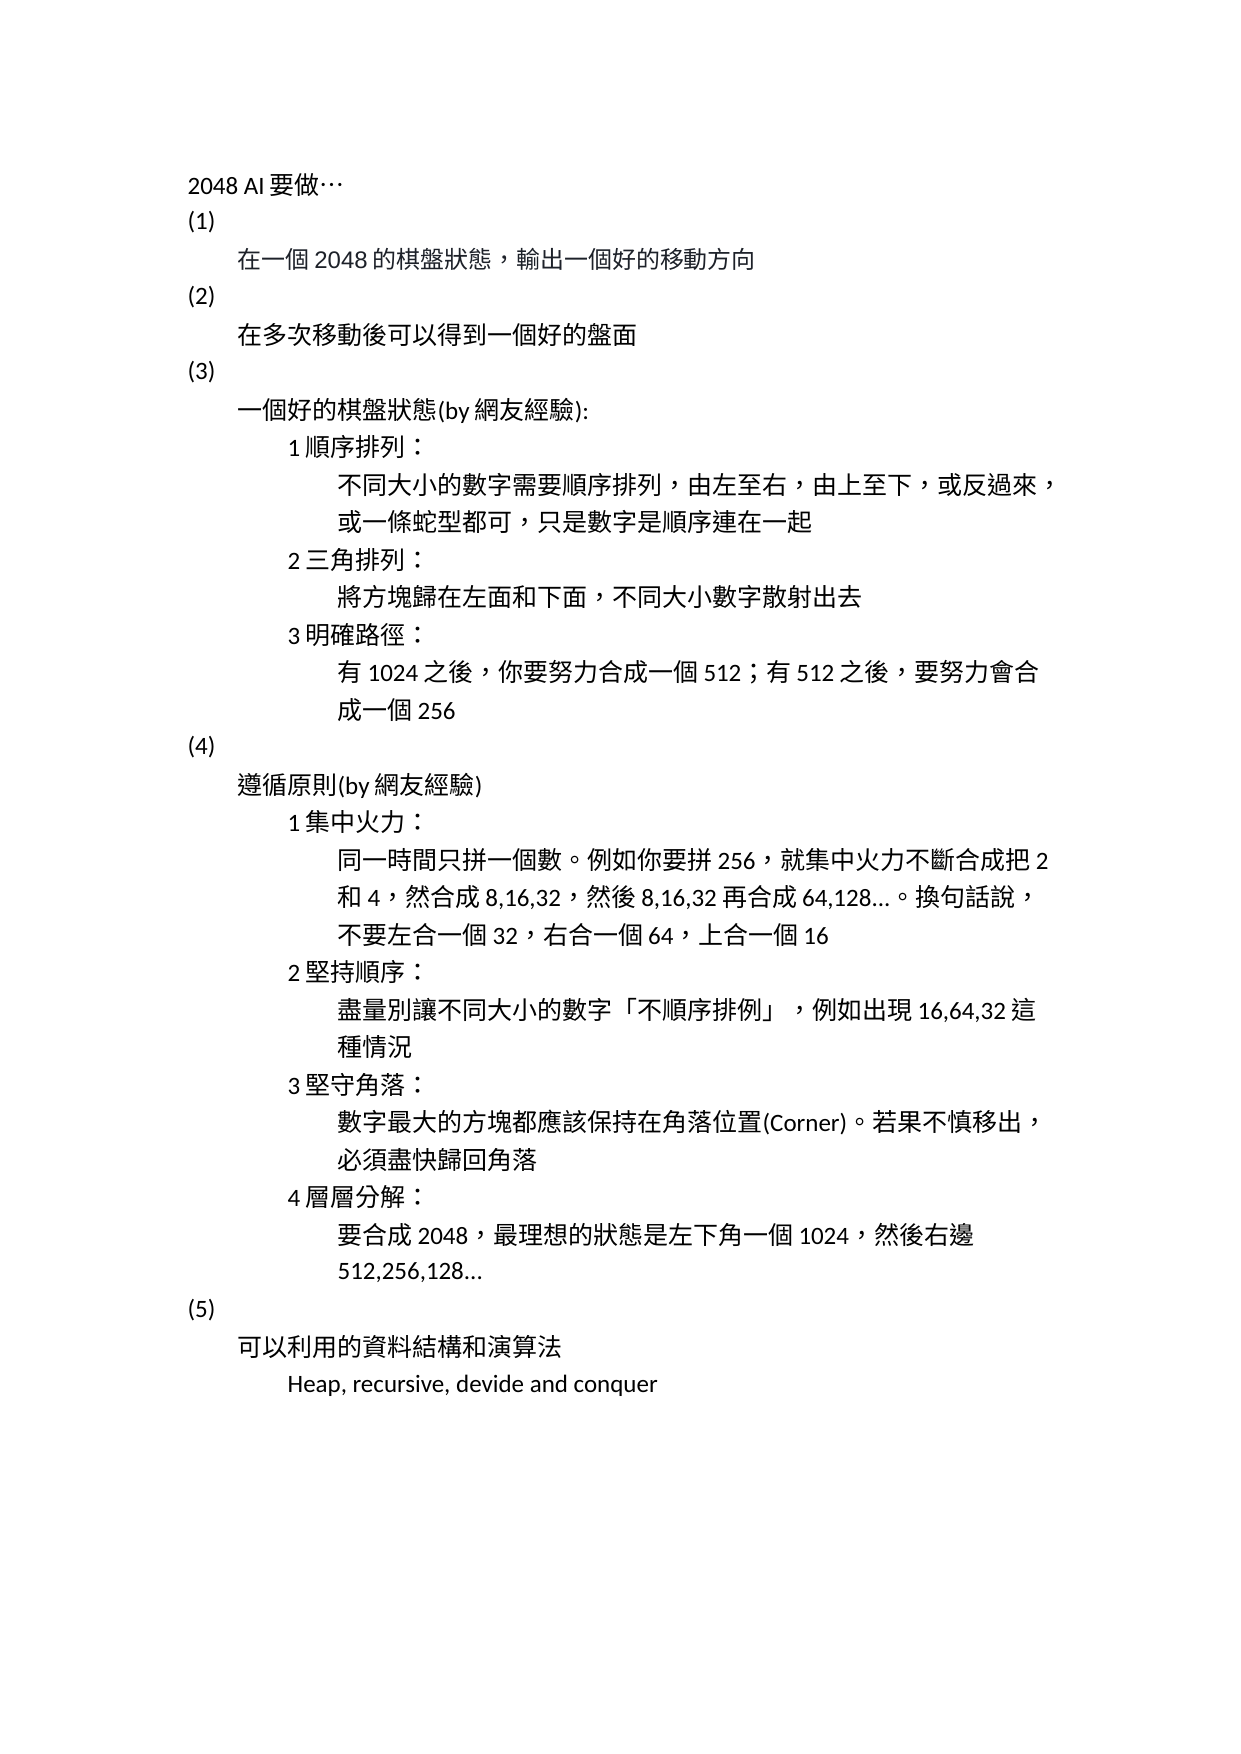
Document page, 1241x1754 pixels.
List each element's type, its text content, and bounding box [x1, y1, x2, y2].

text 可以利用的資料結構和演算法 [187, 1327, 1053, 1364]
text 1順序排列： [237, 427, 1053, 464]
text 遵循原則(by網友經驗) [187, 764, 1053, 802]
text (5) [187, 1289, 1053, 1327]
text 4層層分解： [237, 1177, 1053, 1214]
text 3明確路徑： [237, 614, 1053, 652]
text 有1024之後，你要努力合成一個512；有512之後，要努力會合成一個256 [337, 652, 1053, 727]
text (1) [187, 202, 1053, 239]
text 要合成2048，最理想的狀態是左下角一個1024，然後右邊512,256,128... [337, 1214, 1053, 1289]
text (3) [187, 352, 1053, 389]
text 同一時間只拼一個數。例如你要拼256，就集中火力不斷合成把2和4，然合成8,16,32，然後8,16,32再合成64,128...。換句話說，不要左合一個32，右合一個64，上合一個16 [337, 839, 1053, 952]
text (4) [187, 727, 1053, 764]
text 3堅守角落： [237, 1064, 1053, 1102]
text 2三角排列： [187, 539, 1053, 577]
text (2) [187, 277, 1053, 314]
text 將方塊歸在左面和下面，不同大小數字散射出去 [287, 577, 1053, 614]
text 在多次移動後可以得到一個好的盤面 [187, 314, 1053, 352]
text 1集中火力： [187, 802, 1053, 839]
text 一個好的棋盤狀態(by網友經驗): [187, 389, 1053, 427]
text 在一個2048的棋盤狀態，輸出一個好的移動方向 [187, 239, 1053, 277]
text 數字最大的方塊都應該保持在角落位置(Corner)。若果不慎移出，必須盡快歸回角落 [337, 1102, 1053, 1177]
text 不同大小的數字需要順序排列，由左至右，由上至下，或反過來，或一條蛇型都可，只是數字是順序連在一起 [337, 464, 1053, 539]
text 盡量別讓不同大小的數字「不順序排例」，例如出現16,64,32這種情況 [337, 989, 1053, 1064]
text 2048 AI要做… [187, 164, 1053, 202]
text 2堅持順序： [187, 952, 1053, 989]
text Heap, recursive, devide and conquer [187, 1364, 1053, 1402]
